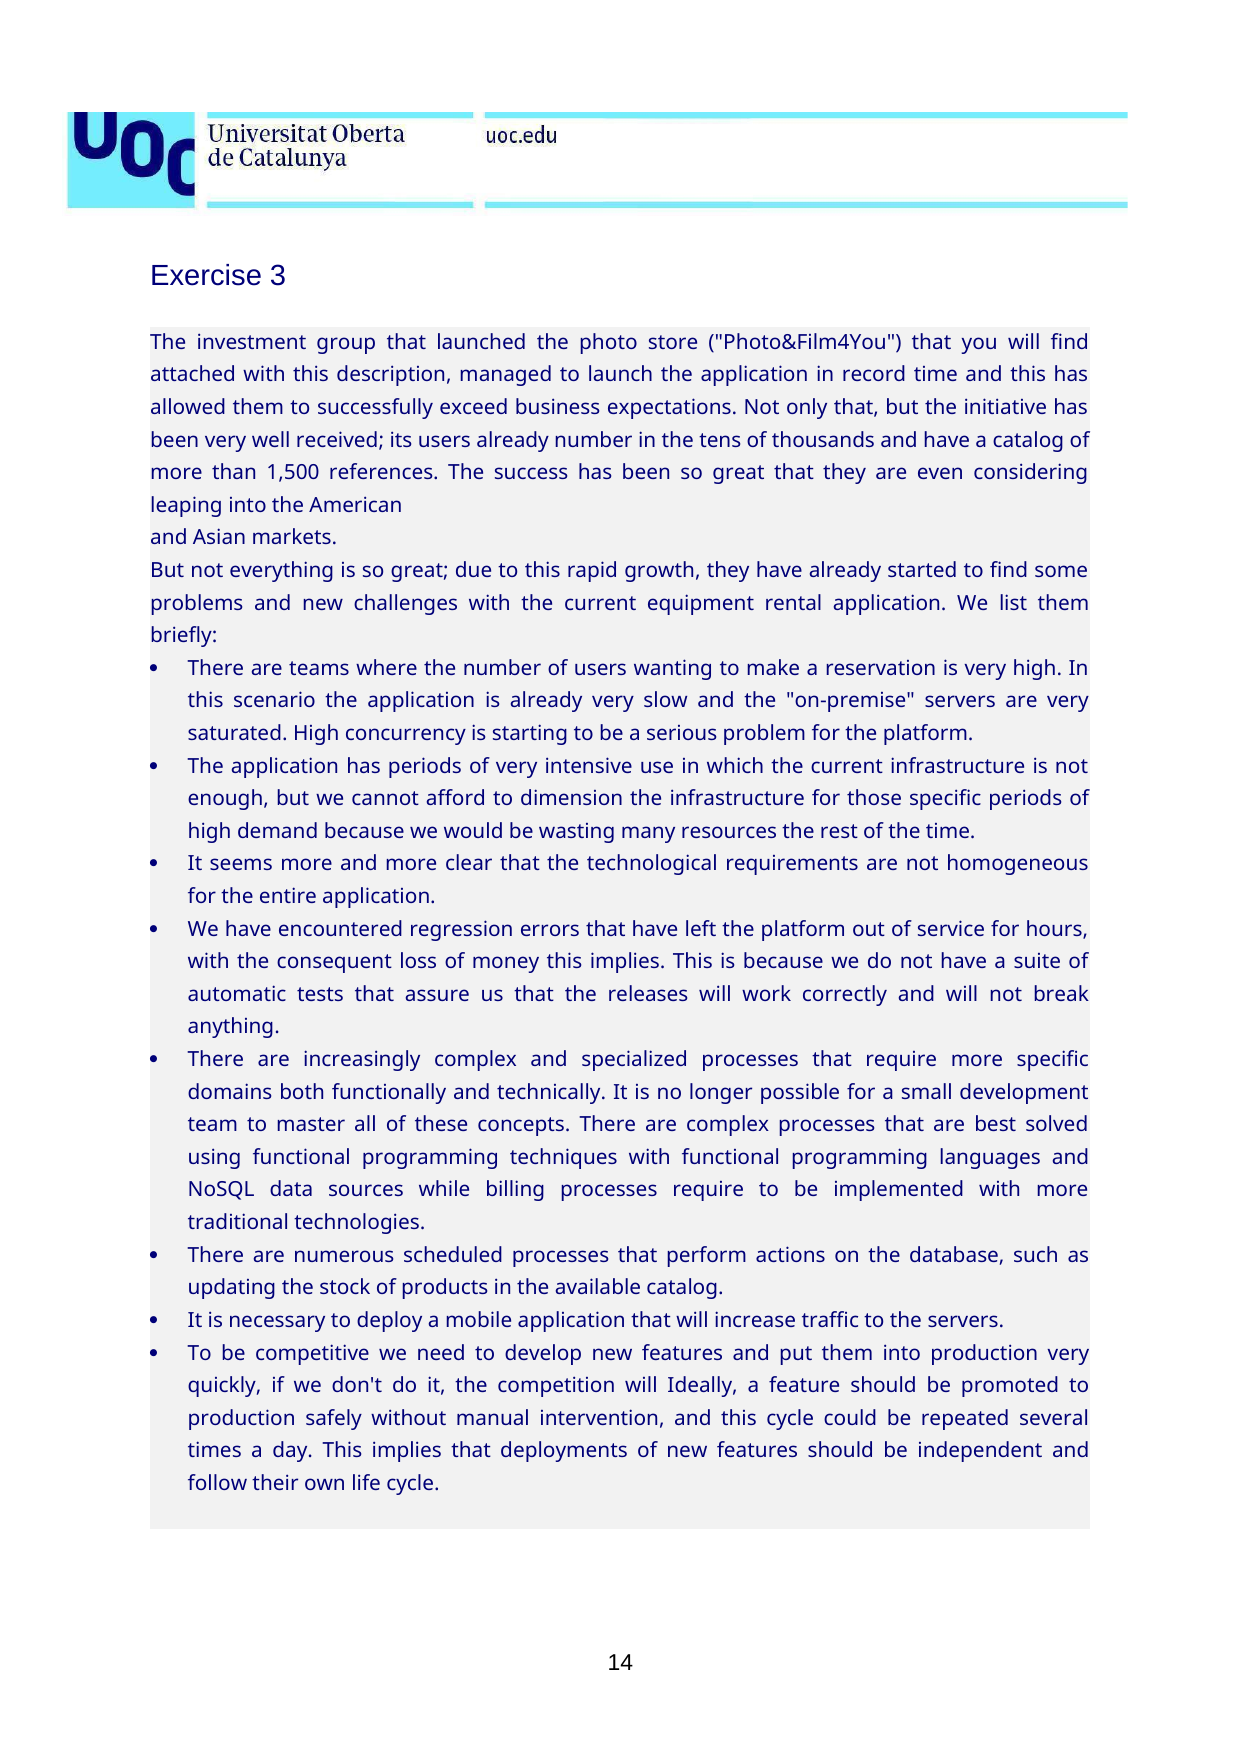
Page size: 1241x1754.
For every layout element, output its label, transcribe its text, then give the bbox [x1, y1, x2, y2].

list There are numerous scheduled processes that perform actions on the database, such as updating the stock of products in the available catalog. [150, 1240, 1090, 1301]
text The investment group that launched the photo store ("Photo&Film4You") that you will find attached with this description, managed to launch the application in record time and this has allowed them to successfully exceed business expectations. Not only that, but the initiative has been very well received; its users already number in the tens of thousands and have a catalog of more than 1,500 references. The success has been so great that they are even considering leaping into the American [150, 327, 1090, 518]
list The application has periods of very intensive use in which the current infrastructure is not enough, but we cannot afford to dimension the infrastructure for those specific periods of high demand because we would be wasting many resources the rest of the time. [150, 751, 1090, 844]
list It is necessary to deploy a mobile application that will increase traffic to the servers. [150, 1305, 1090, 1333]
list There are teams where the number of users wanting to make a reservation is very high. In this scenario the application is already very slow and the "on-premise" servers are very saturated. High concurrency is starting to be a serious problem for the platform. [150, 653, 1090, 747]
list We have encountered regression errors that have left the platform out of service for hours, with the consequent loss of money this implies. This is because we do not have a suite of automatic tests that assure us that the releases will work correctly and will not break anything. [150, 914, 1090, 1040]
list There are increasingly complex and specialized processes that require more specific domains both functionally and technically. It is no longer possible for a small development team to master all of these concepts. There are complex processes that are best solved using functional programming techniques with functional programming languages and NoSQL data sources while billing processes require to be implemented with more traditional technologies. [150, 1044, 1090, 1236]
list To be competitive we need to develop new features and put them into production very quickly, if we don't do it, the competition will Ideally, a feature should be promoted to production safely without manual intervention, and this cycle could be repeated several times a day. This implies that deployments of new features should be independent and follow their own life cycle. [150, 1338, 1090, 1496]
text But not everything is so great; due to this rapid growth, they have already started to find some problems and new challenges with the current equipment rental application. We list them briefly: [150, 555, 1090, 649]
text and Asian markets. [150, 522, 1090, 551]
list It seems more and more clear that the technological requirements are not homogeneous for the entire application. [150, 848, 1090, 909]
picture [62, 112, 1128, 216]
text Exercise 3 [150, 150, 1090, 292]
